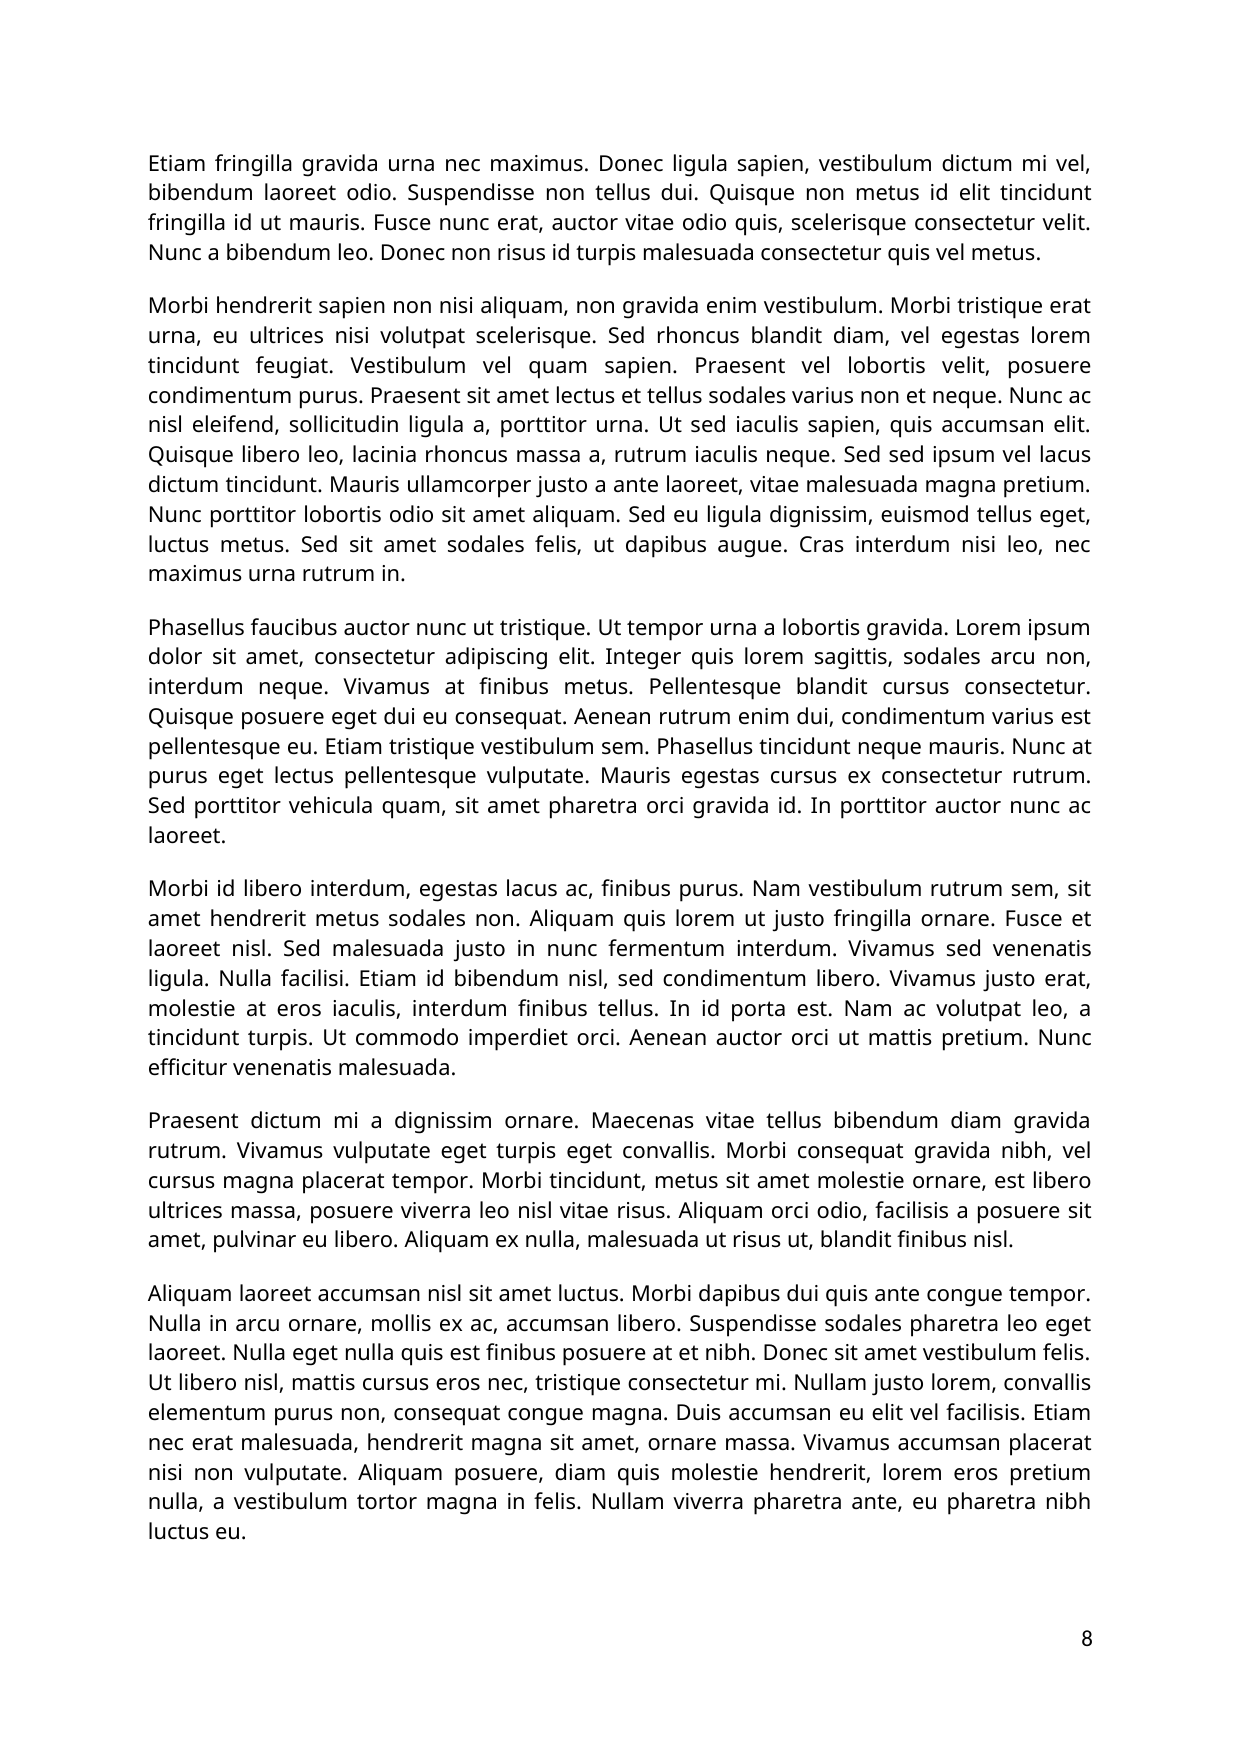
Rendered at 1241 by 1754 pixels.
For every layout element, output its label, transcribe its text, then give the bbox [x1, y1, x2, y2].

text Praesent dictum mi a dignissim ornare. Maecenas vitae tellus bibendum diam gravida rutrum. Vivamus vulputate eget turpis eget convallis. Morbi consequat gravida nibh, vel cursus magna placerat tempor. Morbi tincidunt, metus sit amet molestie ornare, est libero ultrices massa, posuere viverra leo nisl vitae risus. Aliquam orci odio, facilisis a posuere sit amet, pulvinar eu libero. Aliquam ex nulla, malesuada ut risus ut, blandit finibus nisl. [148, 1105, 1093, 1254]
text Morbi id libero interdum, egestas lacus ac, finibus purus. Nam vestibulum rutrum sem, sit amet hendrerit metus sodales non. Aliquam quis lorem ut justo fringilla ornare. Fusce et laoreet nisl. Sed malesuada justo in nunc fermentum interdum. Vivamus sed venenatis ligula. Nulla facilisi. Etiam id bibendum nisl, sed condimentum libero. Vivamus justo erat, molestie at eros iaculis, interdum finibus tellus. In id porta est. Nam ac volutpat leo, a tincidunt turpis. Ut commodo imperdiet orci. Aenean auctor orci ut mattis pretium. Nunc efficitur venenatis malesuada. [148, 873, 1093, 1082]
text Etiam fringilla gravida urna nec maximus. Donec ligula sapien, vestibulum dictum mi vel, bibendum laoreet odio. Suspendisse non tellus dui. Quisque non metus id elit tincidunt fringilla id ut mauris. Fusce nunc erat, auctor vitae odio quis, scelerisque consectetur velit. Nunc a bibendum leo. Donec non risus id turpis malesuada consectetur quis vel metus. [148, 148, 1093, 267]
text Aliquam laoreet accumsan nisl sit amet luctus. Morbi dapibus dui quis ante congue tempor. Nulla in arcu ornare, mollis ex ac, accumsan libero. Suspendisse sodales pharetra leo eget laoreet. Nulla eget nulla quis est finibus posuere at et nibh. Donec sit amet vestibulum felis. Ut libero nisl, mattis cursus eros nec, tristique consectetur mi. Nullam justo lorem, convallis elementum purus non, consequat congue magna. Duis accumsan eu elit vel facilisis. Etiam nec erat malesuada, hendrerit magna sit amet, ornare massa. Vivamus accumsan placerat nisi non vulputate. Aliquam posuere, diam quis molestie hendrerit, lorem eros pretium nulla, a vestibulum tortor magna in felis. Nullam viverra pharetra ante, eu pharetra nibh luctus eu. [148, 1278, 1093, 1546]
text Morbi hendrerit sapien non nisi aliquam, non gravida enim vestibulum. Morbi tristique erat urna, eu ultrices nisi volutpat scelerisque. Sed rhoncus blandit diam, vel egestas lorem tincidunt feugiat. Vestibulum vel quam sapien. Praesent vel lobortis velit, posuere condimentum purus. Praesent sit amet lectus et tellus sodales varius non et neque. Nunc ac nisl eleifend, sollicitudin ligula a, porttitor urna. Ut sed iaculis sapien, quis accumsan elit. Quisque libero leo, lacinia rhoncus massa a, rutrum iaculis neque. Sed sed ipsum vel lacus dictum tincidunt. Mauris ullamcorper justo a ante laoreet, vitae malesuada magna pretium. Nunc porttitor lobortis odio sit amet aliquam. Sed eu ligula dignissim, euismod tellus eget, luctus metus. Sed sit amet sodales felis, ut dapibus augue. Cras interdum nisi leo, nec maximus urna rutrum in. [148, 290, 1093, 588]
text Phasellus faucibus auctor nunc ut tristique. Ut tempor urna a lobortis gravida. Lorem ipsum dolor sit amet, consectetur adipiscing elit. Integer quis lorem sagittis, sodales arcu non, interdum neque. Vivamus at finibus metus. Pellentesque blandit cursus consectetur. Quisque posuere eget dui eu consequat. Aenean rutrum enim dui, condimentum varius est pellentesque eu. Etiam tristique vestibulum sem. Phasellus tincidunt neque mauris. Nunc at purus eget lectus pellentesque vulputate. Mauris egestas cursus ex consectetur rutrum. Sed porttitor vehicula quam, sit amet pharetra orci gravida id. In porttitor auctor nunc ac laoreet. [148, 612, 1093, 850]
